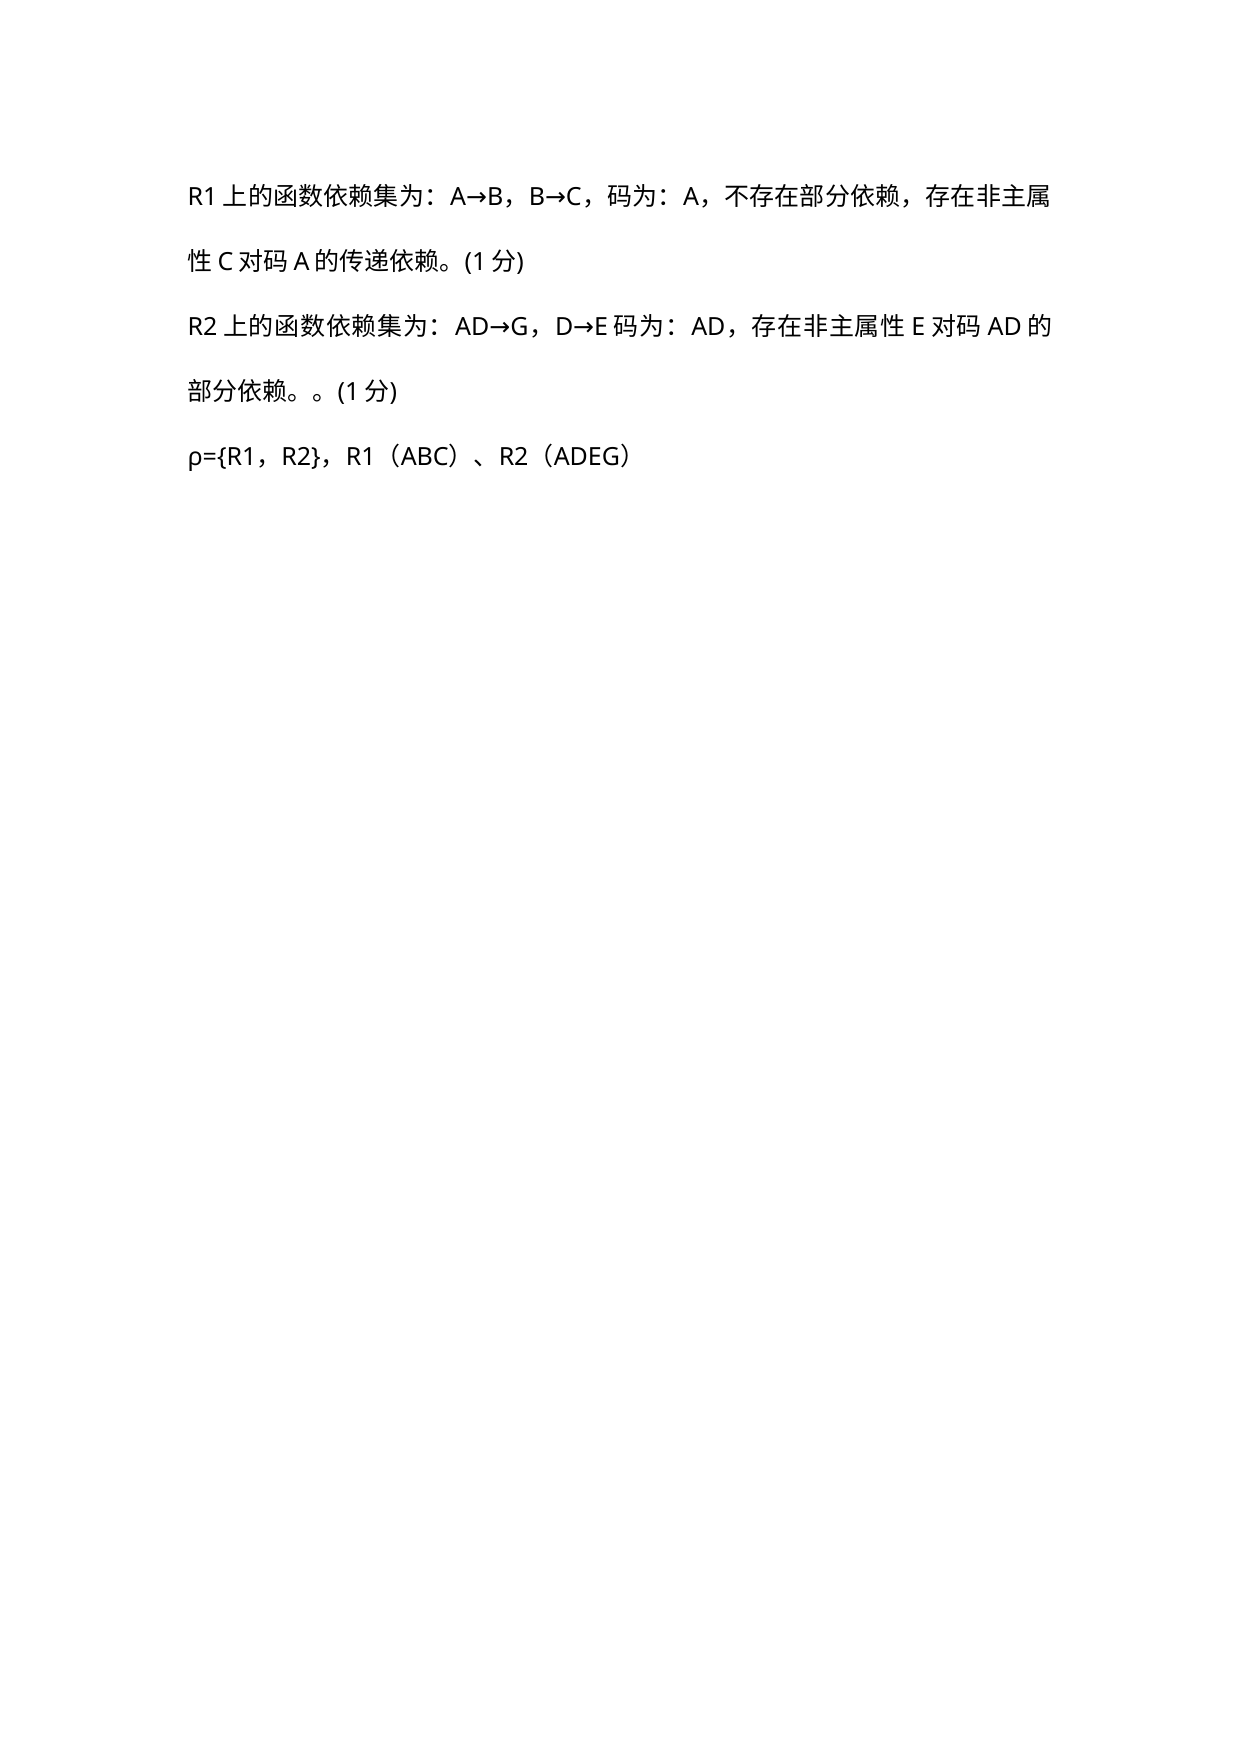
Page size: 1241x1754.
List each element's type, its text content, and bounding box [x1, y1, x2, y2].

text ρ={R1，R2}，R1（ABC）、R2（ADEG） [187, 422, 1053, 487]
text R1上的函数依赖集为：A→B，B→C，码为：A，不存在部分依赖，存在非主属性C对码A的传递依赖。(1分) [187, 162, 1053, 292]
text R2上的函数依赖集为：AD→G，D→E码为：AD，存在非主属性E对码AD的部分依赖。。(1分) [187, 292, 1053, 422]
